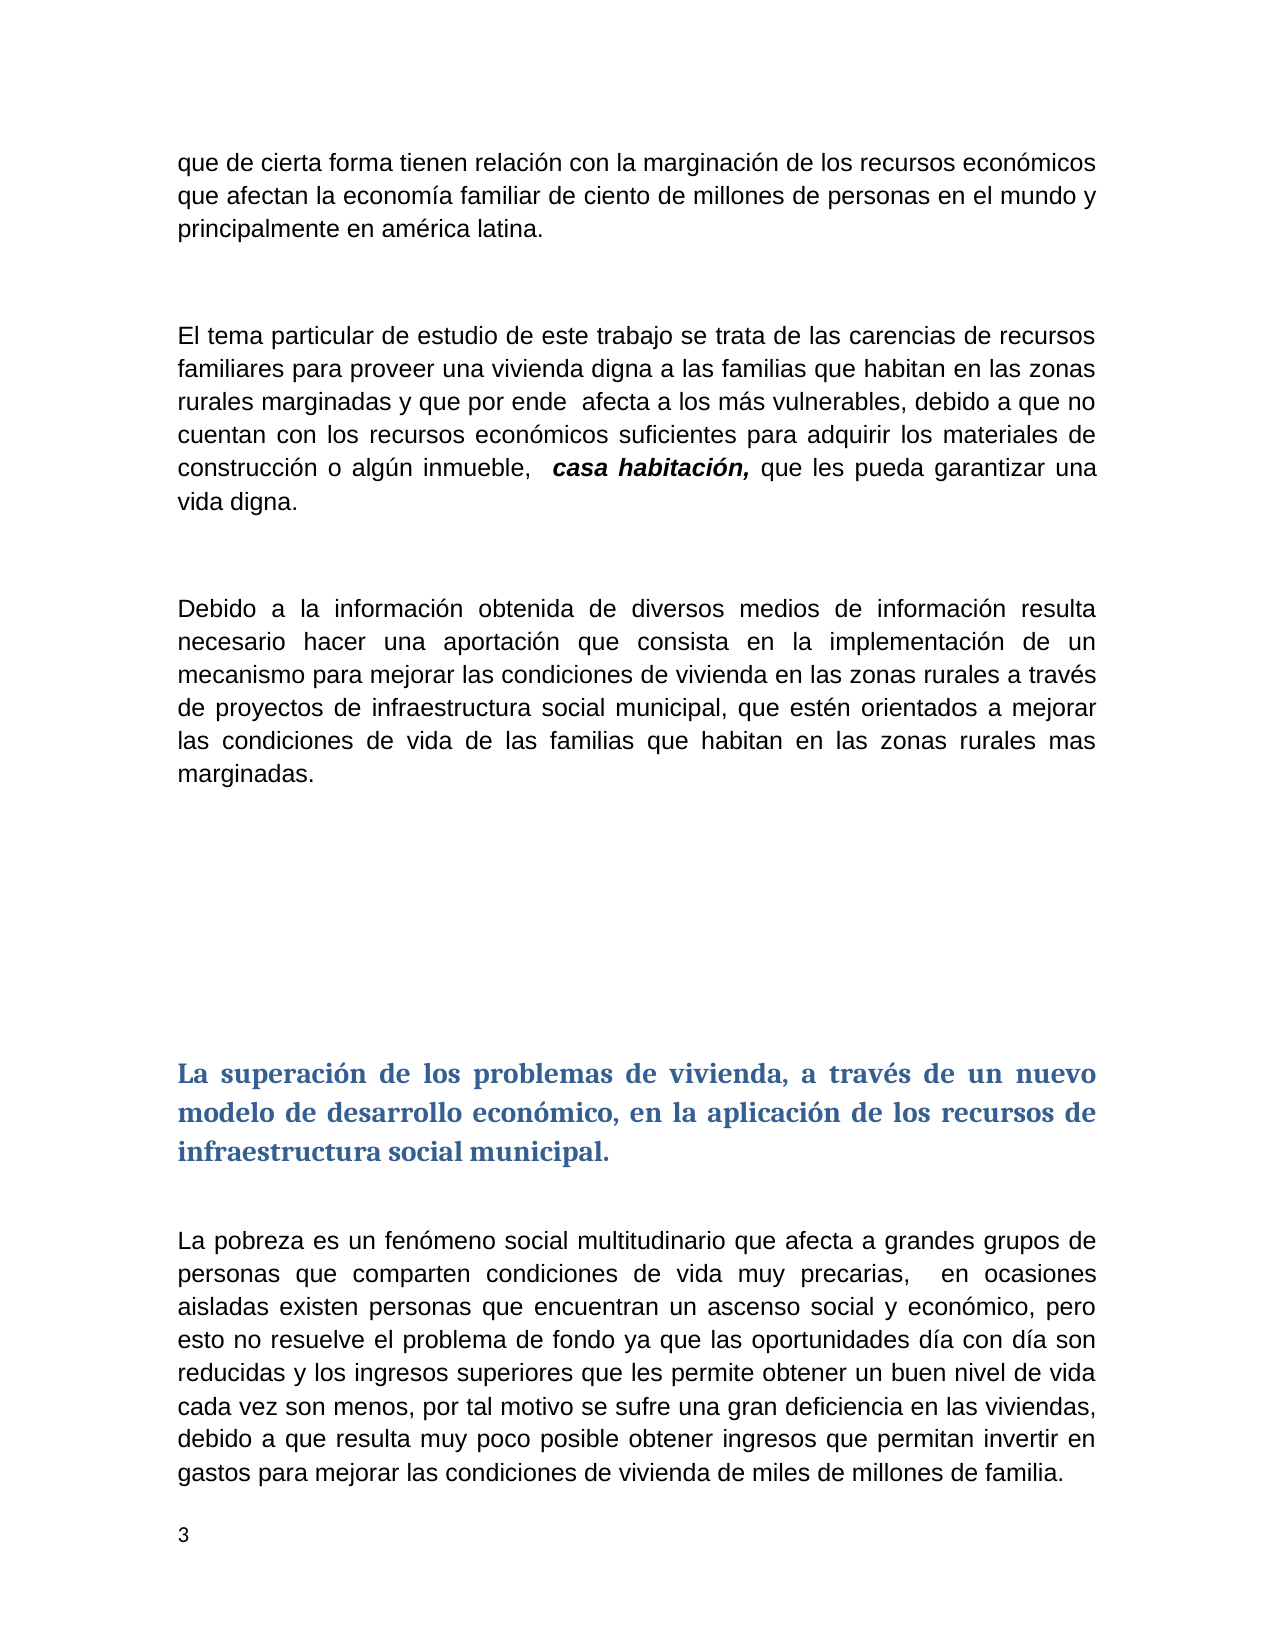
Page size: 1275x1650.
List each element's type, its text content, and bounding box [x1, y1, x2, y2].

text El tema particular de estudio de este trabajo se trata de las carencias de recursos familiares para proveer una vivienda digna a las familias que habitan en las zonas rurales marginadas y que por ende afecta a los más vulnerables, debido a que no cuentan con los recursos económicos suficientes para adquirir los materiales de construcción o algún inmueble, casa habitación, que les pueda garantizar una vida digna. [177, 321, 1098, 515]
subtitle La superación de los problemas de vivienda, a través de un nuevo modelo de desarrollo económico, en la aplicación de los recursos de infraestructura social municipal. [177, 1058, 1098, 1168]
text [177, 148, 1098, 242]
text Debido a la información obtenida de diversos medios de información resulta necesario hacer una aportación que consista en la implementación de un mecanismo para mejorar las condiciones de vivienda en las zonas rurales a través de proyectos de infraestructura social municipal, que estén orientados a mejorar las condiciones de vida de las familias que habitan en las zonas rurales mas marginadas. [177, 594, 1098, 788]
text La pobreza es un fenómeno social multitudinario que afecta a grandes grupos de personas que comparten condiciones de vida muy precarias, en ocasiones aisladas existen personas que encuentran un ascenso social y económico, pero esto no resuelve el problema de fondo ya que las oportunidades día con día son reducidas y los ingresos superiores que les permite obtener un buen nivel de vida cada vez son menos, por tal motivo se sufre una gran deficiencia en las viviendas, debido a que resulta muy poco posible obtener ingresos que permitan invertir en gastos para mejorar las condiciones de vivienda de miles de millones de familia. [177, 1226, 1098, 1486]
